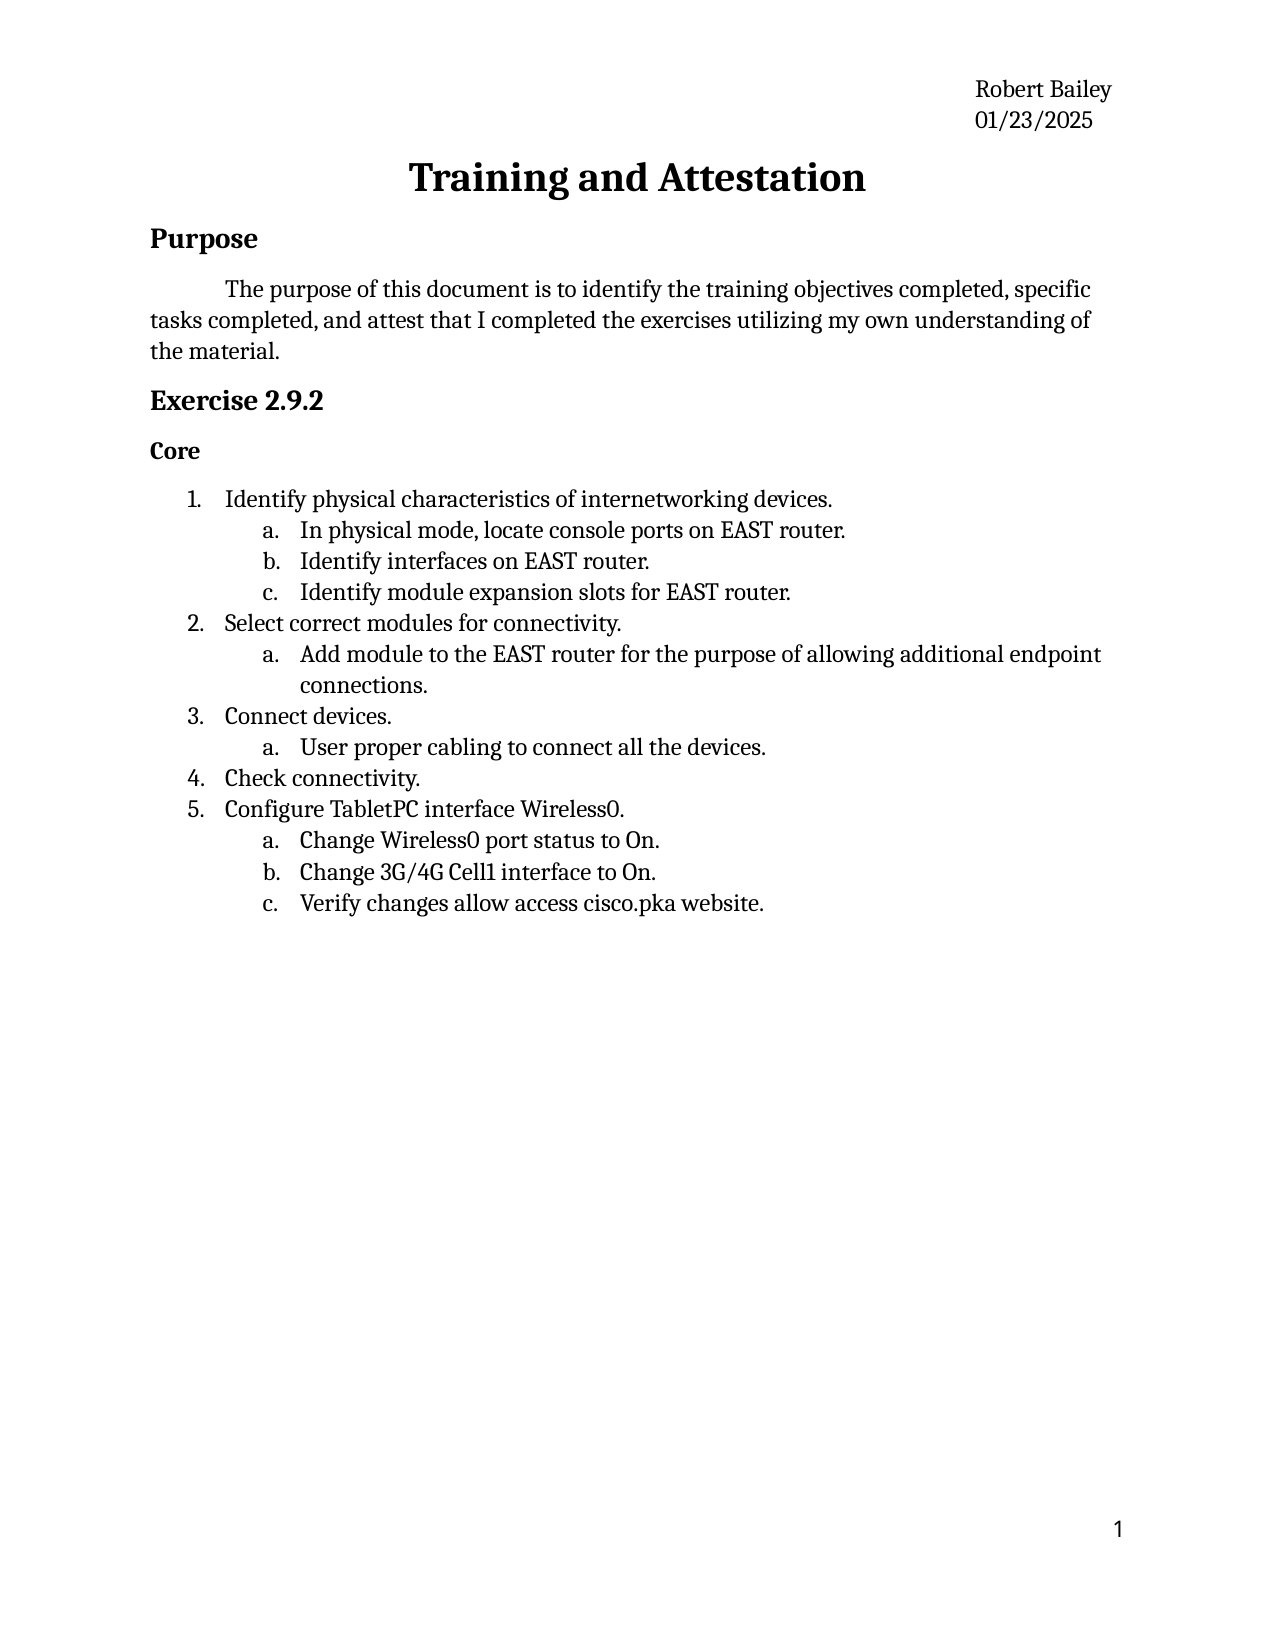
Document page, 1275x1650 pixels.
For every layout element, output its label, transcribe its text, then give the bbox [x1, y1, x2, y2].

list Change Wireless0 port status to On. [262, 826, 1125, 855]
text Purpose [150, 222, 1125, 255]
text Exercise 2.9.2 [150, 384, 1125, 418]
text The purpose of this document is to identify the training objectives completed, specific tasks completed, and attest that I completed the exercises utilizing my own understanding of the material. [150, 275, 1125, 366]
list Select correct modules for connectivity. [187, 609, 1125, 638]
list Identify physical characteristics of internetworking devices. [187, 485, 1125, 514]
list Change 3G/4G Cell1 interface to On. [262, 857, 1125, 886]
list Identify module expansion slots for EAST router. [262, 578, 1125, 607]
text Training and Attestation [150, 153, 1125, 201]
list In physical mode, locate console ports on EAST router. [262, 516, 1125, 545]
list User proper cabling to connect all the devices. [262, 733, 1125, 762]
list Configure TabletPC interface Wireless0. [187, 795, 1125, 824]
list Add module to the EAST router for the purpose of allowing additional endpoint connections. [262, 640, 1125, 700]
list Identify interfaces on EAST router. [262, 547, 1125, 576]
list Verify changes allow access cisco.pka website. [262, 888, 1125, 917]
list Connect devices. [187, 702, 1125, 731]
list Check connectivity. [187, 764, 1125, 793]
text Core [150, 437, 1125, 466]
